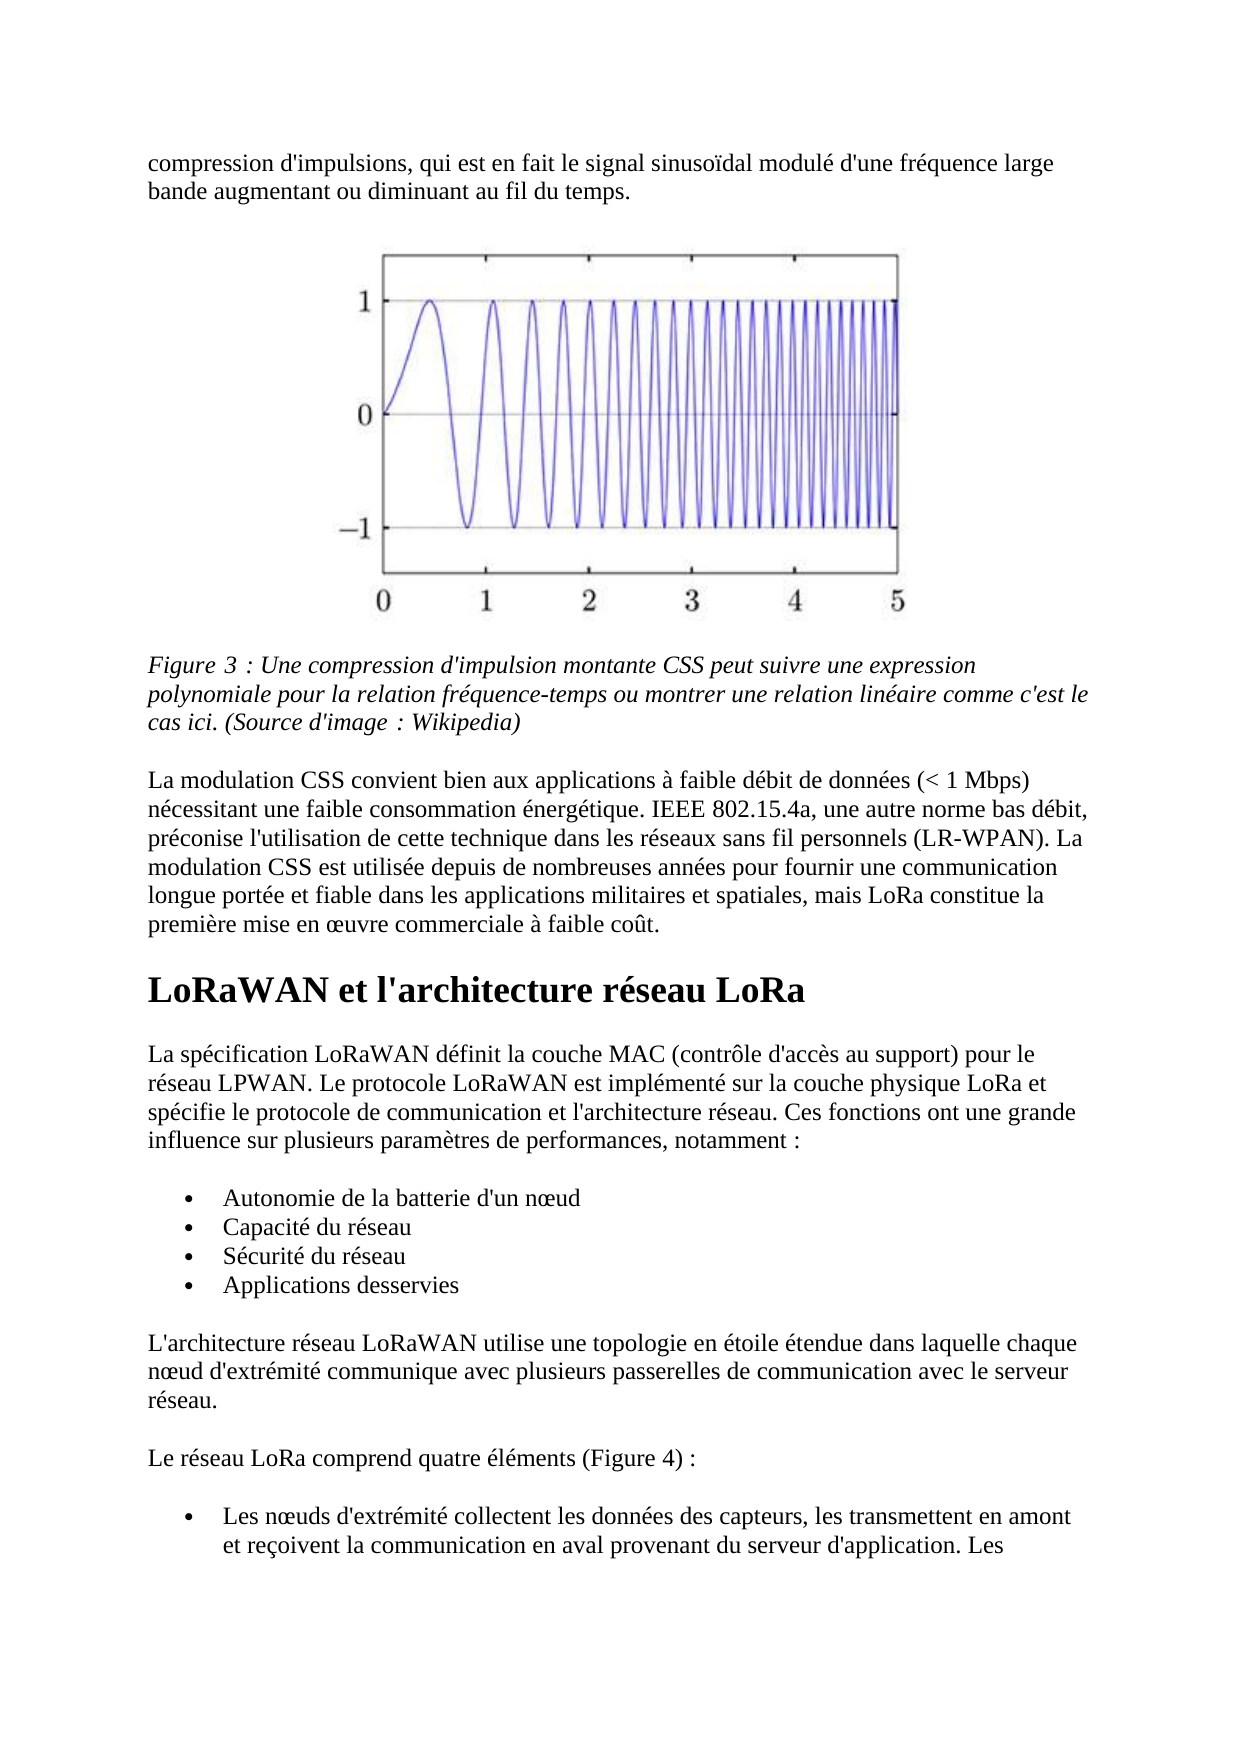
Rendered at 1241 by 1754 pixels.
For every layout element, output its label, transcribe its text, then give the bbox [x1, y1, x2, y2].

text La modulation CSS convient bien aux applications à faible débit de données (< 1 Mbps) nécessitant une faible consommation énergétique. IEEE 802.15.4a, une autre norme bas débit, préconise l'utilisation de cette technique dans les réseaux sans fil personnels (LR-WPAN). La modulation CSS est utilisée depuis de nombreuses années pour fournir une communication longue portée et fiable dans les applications militaires et spatiales, mais LoRa constitue la première mise en œuvre commerciale à faible coût. [148, 765, 1093, 938]
text L'architecture réseau LoRaWAN utilise une topologie en étoile étendue dans laquelle chaque nœud d'extrémité communique avec plusieurs passerelles de communication avec le serveur réseau. [148, 1328, 1093, 1414]
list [185, 1501, 1093, 1558]
text Figure 3 : Une compression d'impulsion montante CSS peut suivre une expression polynomiale pour la relation fréquence-temps ou montrer une relation linéaire comme c'est le cas ici. (Source d'image : Wikipedia) [148, 650, 1093, 736]
list Capacité du réseau [185, 1212, 1093, 1241]
picture [332, 234, 909, 621]
text La spécification LoRaWAN définit la couche MAC (contrôle d'accès au support) pour le réseau LPWAN. Le protocole LoRaWAN est implémenté sur la couche physique LoRa et spécifie le protocole de communication et l'architecture réseau. Ces fonctions ont une grande influence sur plusieurs paramètres de performances, notamment : [148, 1039, 1093, 1154]
text Le réseau LoRa comprend quatre éléments (Figure 4) : [148, 1443, 1093, 1472]
list Autonomie de la batterie d'un nœud [185, 1183, 1093, 1212]
list Sécurité du réseau [185, 1241, 1093, 1270]
list Applications desservies [185, 1270, 1093, 1298]
text LoRaWAN et l'architecture réseau LoRa [148, 967, 1093, 1010]
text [148, 148, 1093, 205]
